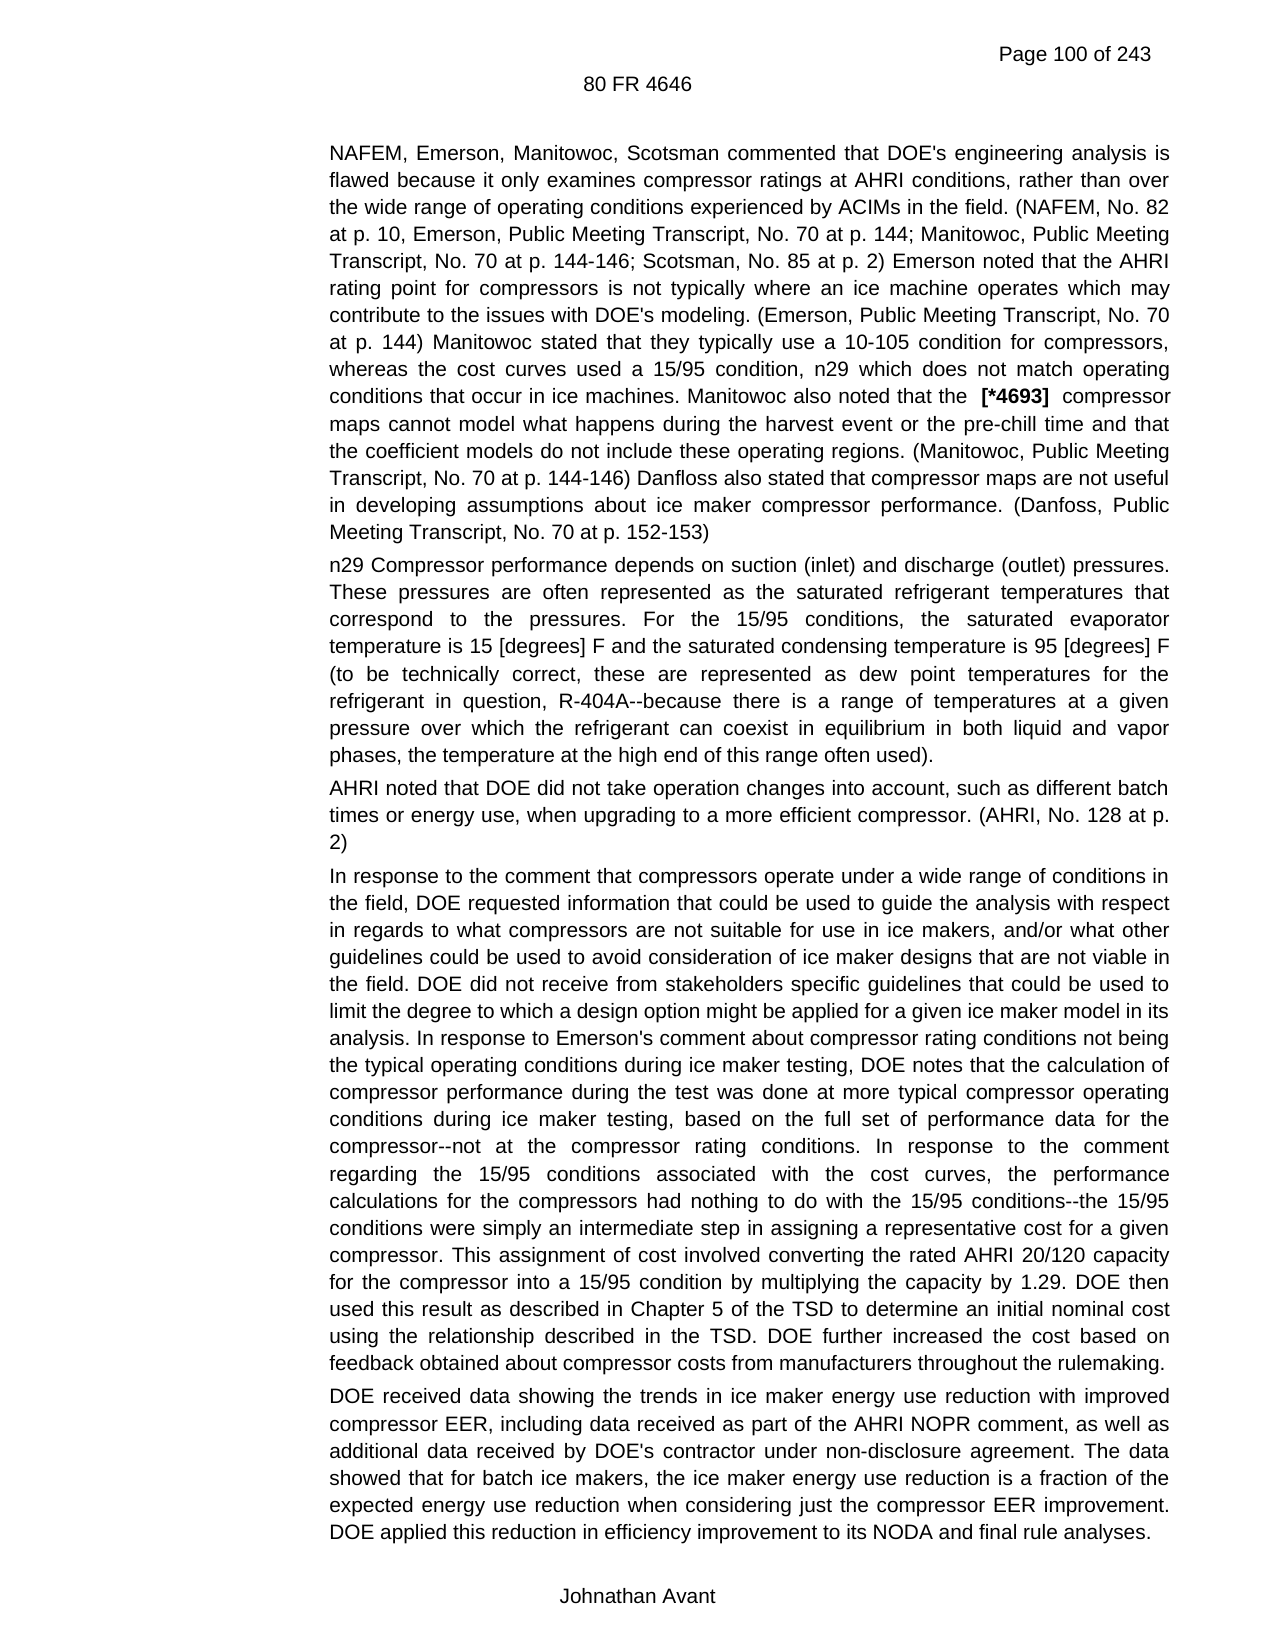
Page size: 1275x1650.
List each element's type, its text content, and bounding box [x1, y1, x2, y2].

text DOE received data showing the trends in ice maker energy use reduction with improved compressor EER, including data received as part of the AHRI NOPR comment, as well as additional data received by DOE's contractor under non-disclosure agreement. The data showed that for batch ice makers, the ice maker energy use reduction is a fraction of the expected energy use reduction when considering just the compressor EER improvement. DOE applied this reduction in efficiency improvement to its NODA and final rule analyses. [329, 1381, 1171, 1544]
text NAFEM, Emerson, Manitowoc, Scotsman commented that DOE's engineering analysis is flawed because it only examines compressor ratings at AHRI conditions, rather than over the wide range of operating conditions experienced by ACIMs in the field. (NAFEM, No. 82 at p. 10, Emerson, Public Meeting Transcript, No. 70 at p. 144; Manitowoc, Public Meeting Transcript, No. 70 at p. 144-146; Scotsman, No. 85 at p. 2) Emerson noted that the AHRI rating point for compressors is not typically where an ice machine operates which may contribute to the issues with DOE's modeling. (Emerson, Public Meeting Transcript, No. 70 at p. 144) Manitowoc stated that they typically use a 10-105 condition for compressors, whereas the cost curves used a 15/95 condition, n29 which does not match operating conditions that occur in ice machines. Manitowoc also noted that the [*4693] compressor maps cannot model what happens during the harvest event or the pre-chill time and that the coefficient models do not include these operating regions. (Manitowoc, Public Meeting Transcript, No. 70 at p. 144-146) Danfloss also stated that compressor maps are not useful in developing assumptions about ice maker compressor performance. (Danfoss, Public Meeting Transcript, No. 70 at p. 152-153) [329, 137, 1171, 544]
text AHRI noted that DOE did not take operation changes into account, such as different batch times or energy use, when upgrading to a more efficient compressor. (AHRI, No. 128 at p. 2) [329, 773, 1171, 854]
text n29 Compressor performance depends on suction (inlet) and discharge (outlet) pressures. These pressures are often represented as the saturated refrigerant temperatures that correspond to the pressures. For the 15/95 conditions, the saturated evaporator temperature is 15 [degrees] F and the saturated condensing temperature is 95 [degrees] F (to be technically correct, these are represented as dew point temperatures for the refrigerant in question, R-404A--because there is a range of temperatures at a given pressure over which the refrigerant can coexist in equilibrium in both liquid and vapor phases, the temperature at the high end of this range often used). [329, 550, 1171, 767]
text In response to the comment that compressors operate under a wide range of conditions in the field, DOE requested information that could be used to guide the analysis with respect in regards to what compressors are not suitable for use in ice makers, and/or what other guidelines could be used to avoid consideration of ice maker designs that are not viable in the field. DOE did not receive from stakeholders specific guidelines that could be used to limit the degree to which a design option might be applied for a given ice maker model in its analysis. In response to Emerson's comment about compressor rating conditions not being the typical operating conditions during ice maker testing, DOE notes that the calculation of compressor performance during the test was done at more typical compressor operating conditions during ice maker testing, based on the full set of performance data for the compressor--not at the compressor rating conditions. In response to the comment regarding the 15/95 conditions associated with the cost curves, the performance calculations for the compressors had nothing to do with the 15/95 conditions--the 15/95 conditions were simply an intermediate step in assigning a representative cost for a given compressor. This assignment of cost involved converting the rated AHRI 20/120 capacity for the compressor into a 15/95 condition by multiplying the capacity by 1.29. DOE then used this result as described in Chapter 5 of the TSD to determine an initial nominal cost using the relationship described in the TSD. DOE further increased the cost based on feedback obtained about compressor costs from manufacturers throughout the rulemaking. [329, 860, 1171, 1375]
